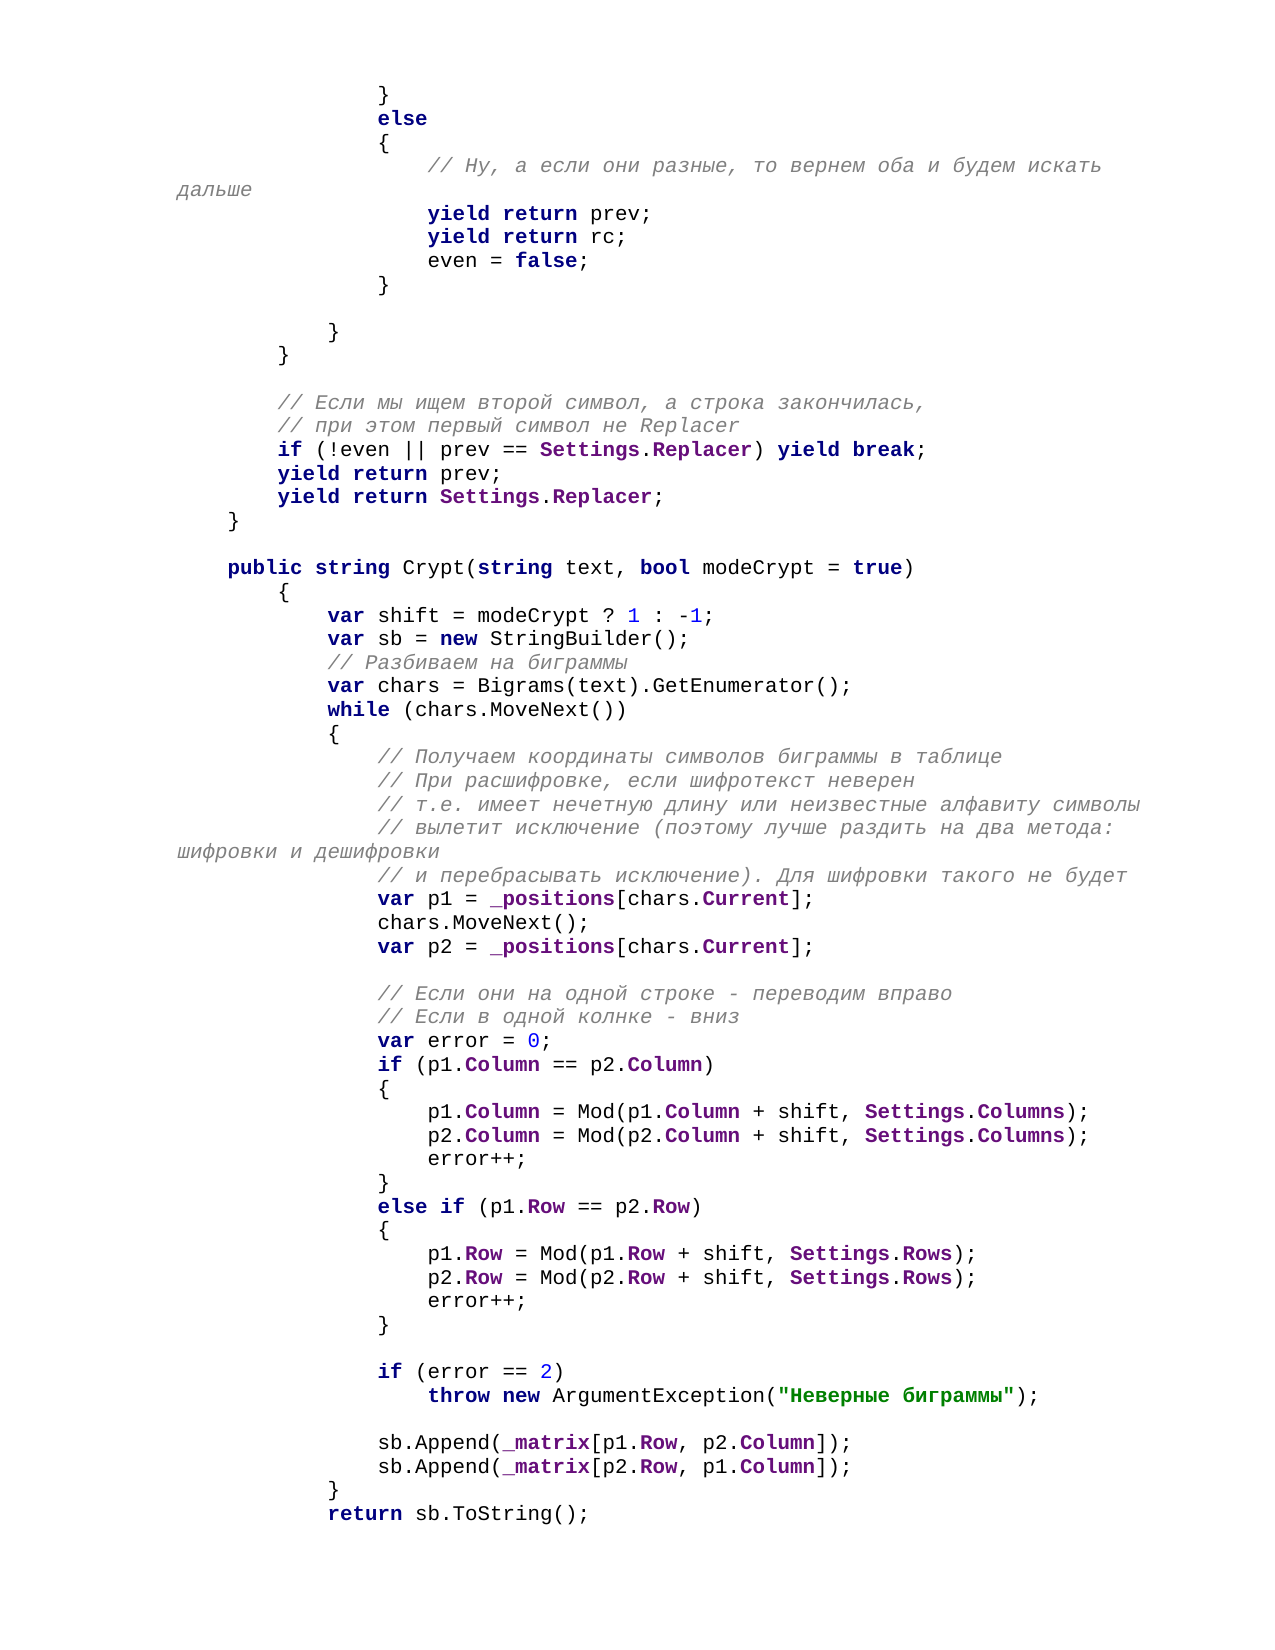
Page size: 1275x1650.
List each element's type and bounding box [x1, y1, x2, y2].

text [177, 84, 1186, 1527]
